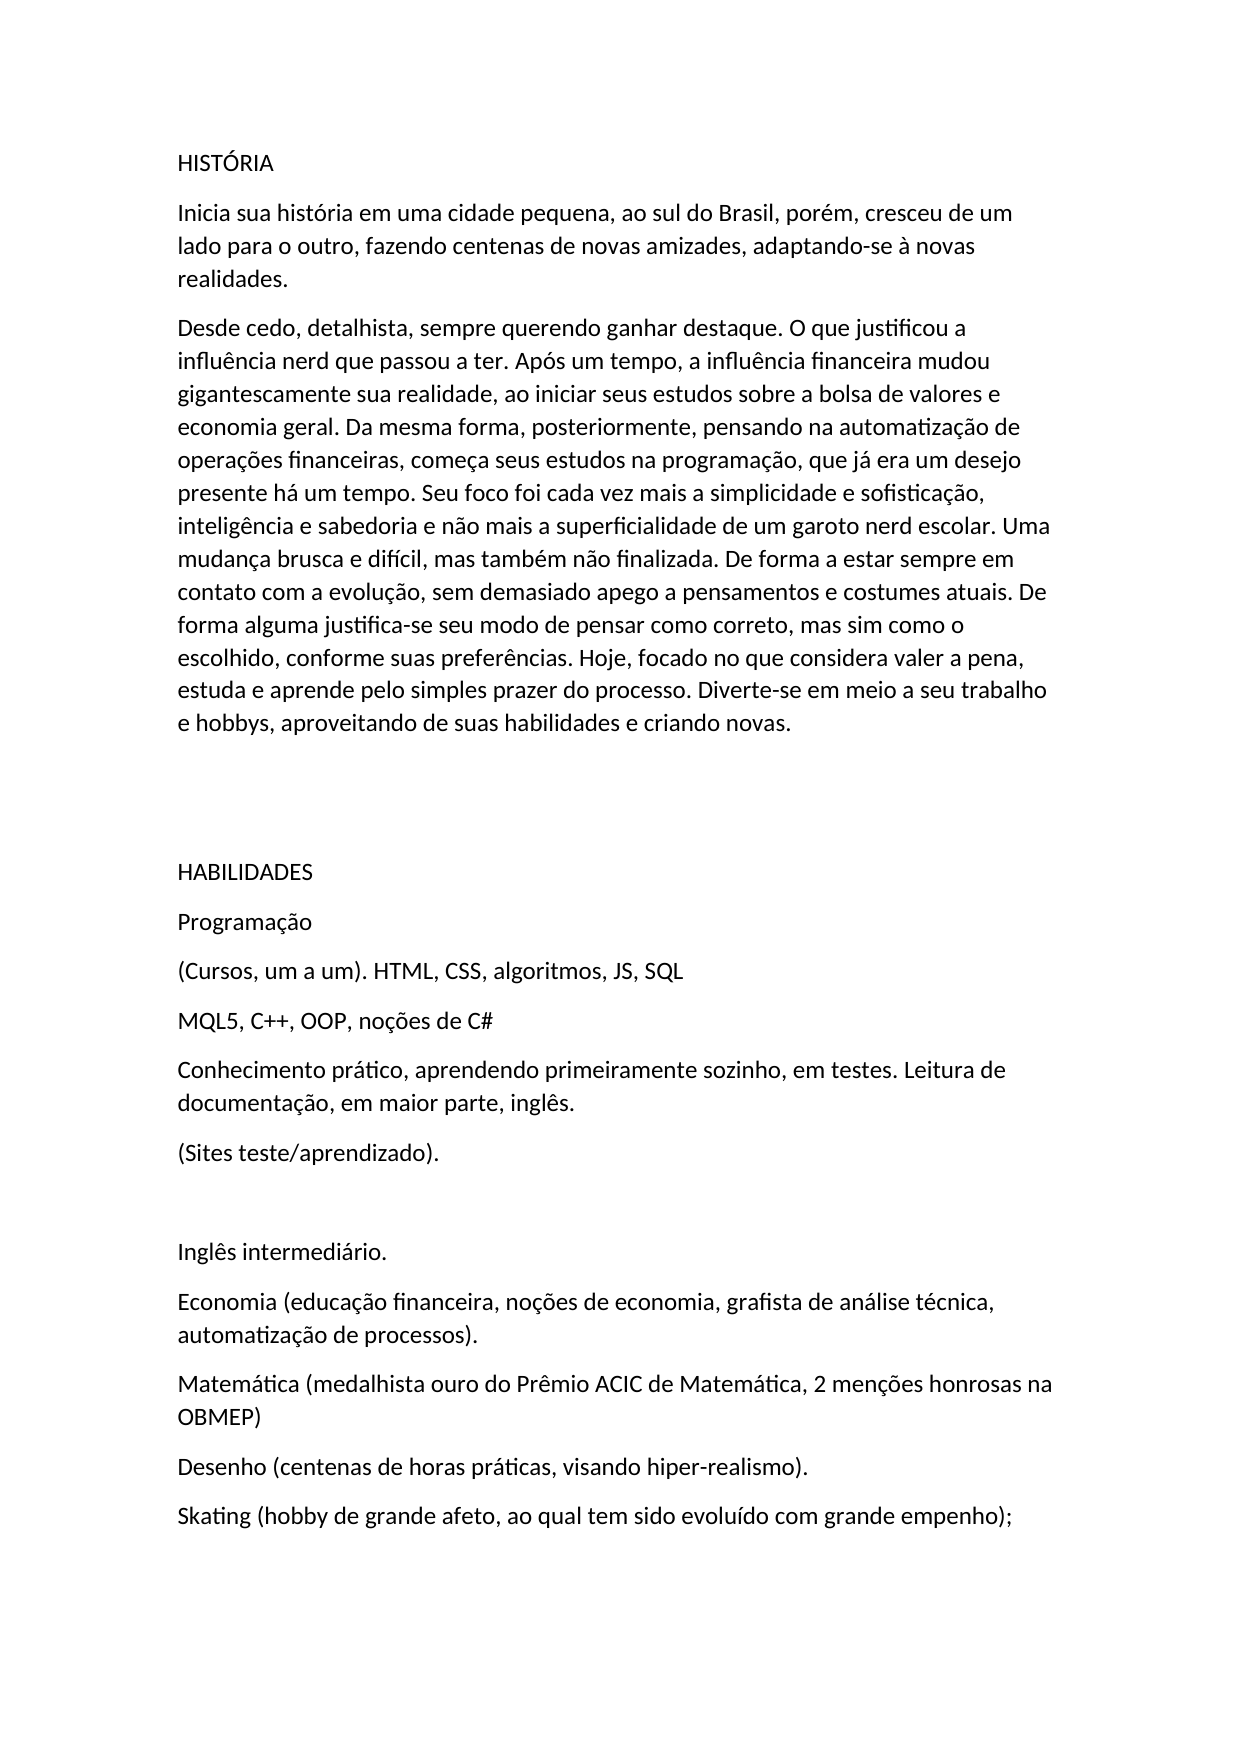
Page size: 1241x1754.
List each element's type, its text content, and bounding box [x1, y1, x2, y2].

text Matemática (medalhista ouro do Prêmio ACIC de Matemática, 2 menções honrosas na OBMEP) [177, 1368, 1063, 1432]
text HABILIDADES [177, 856, 1063, 887]
text Inglês intermediário. [177, 1236, 1063, 1267]
text Programação [177, 906, 1063, 936]
text (Sites teste/aprendizado). [177, 1137, 1063, 1168]
text Desenho (centenas de horas práticas, visando hiper-realismo). [177, 1451, 1063, 1481]
text HISTÓRIA [177, 148, 1063, 178]
text (Cursos, um a um). HTML, CSS, algoritmos, JS, SQL [177, 956, 1063, 986]
text Economia (educação financeira, noções de economia, grafista de análise técnica, automatização de processos). [177, 1286, 1063, 1349]
text Conhecimento prático, aprendendo primeiramente sozinho, em testes. Leitura de documentação, em maior parte, inglês. [177, 1055, 1063, 1118]
text Inicia sua história em uma cidade pequena, ao sul do Brasil, porém, cresceu de um lado para o outro, fazendo centenas de novas amizades, adaptando-se à novas realidades. [177, 197, 1063, 293]
text MQL5, C++, OOP, noções de C# [177, 1005, 1063, 1036]
text Desde cedo, detalhista, sempre querendo ganhar destaque. O que justificou a influência nerd que passou a ter. Após um tempo, a influência financeira mudou gigantescamente sua realidade, ao iniciar seus estudos sobre a bolsa de valores e economia geral. Da mesma forma, posteriormente, pensando na automatização de operações financeiras, começa seus estudos na programação, que já era um desejo presente há um tempo. Seu foco foi cada vez mais a simplicidade e sofisticação, inteligência e sabedoria e não mais a superficialidade de um garoto nerd escolar. Uma mudança brusca e difícil, mas também não finalizada. De forma a estar sempre em contato com a evolução, sem demasiado apego a pensamentos e costumes atuais. De forma alguma justifica-se seu modo de pensar como correto, mas sim como o escolhido, conforme suas preferências. Hoje, focado no que considera valer a pena, estuda e aprende pelo simples prazer do processo. Diverte-se em meio a seu trabalho e hobbys, aproveitando de suas habilidades e criando novas. [177, 313, 1063, 738]
text Skating (hobby de grande afeto, ao qual tem sido evoluído com grande empenho); [177, 1501, 1063, 1531]
